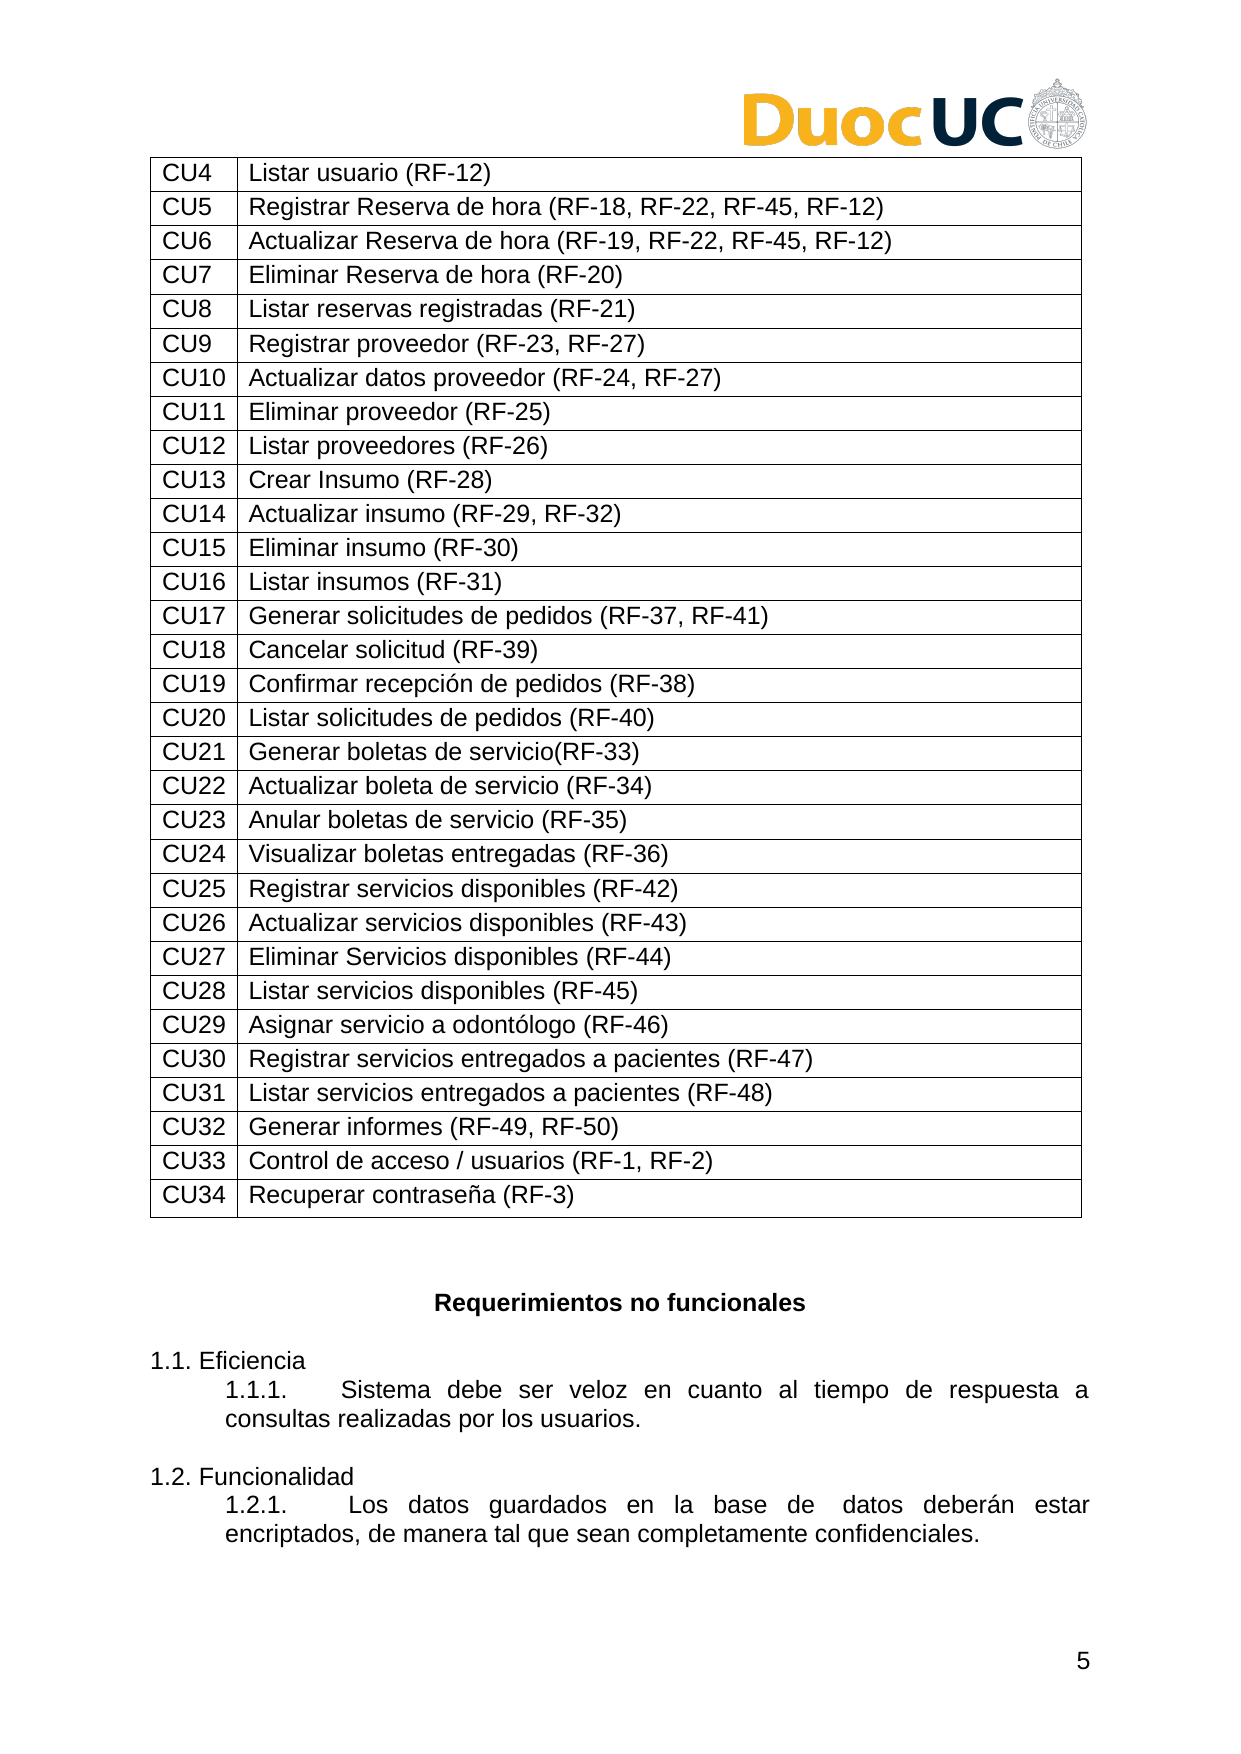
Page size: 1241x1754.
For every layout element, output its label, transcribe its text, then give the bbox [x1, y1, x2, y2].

table_cell CU22 [151, 771, 237, 804]
table_cell Eliminar proveedor (RF-25) [238, 397, 1081, 430]
table_cell Actualizar boleta de servicio (RF-34) [238, 771, 1081, 804]
table_cell Listar proveedores (RF-26) [238, 431, 1081, 464]
table_cell CU16 [151, 567, 237, 600]
table_cell Anular boletas de servicio (RF-35) [238, 805, 1081, 838]
subtitle Requerimientos no funcionales [150, 1288, 1090, 1317]
table_cell Listar servicios entregados a pacientes (RF-48) [238, 1078, 1081, 1111]
subtitle 1.1. Eficiencia [150, 1346, 1090, 1375]
table_cell Actualizar Reserva de hora (RF-19, RF-22, RF-45, RF-12) [238, 226, 1081, 259]
picture [739, 75, 1091, 153]
table_cell CU18 [151, 635, 237, 668]
table_cell CU25 [151, 874, 237, 907]
table_cell Recuperar contraseña (RF-3) [238, 1180, 1081, 1217]
table_cell Registrar proveedor (RF-23, RF-27) [238, 329, 1081, 362]
table_cell CU21 [151, 737, 237, 770]
table_cell CU5 [151, 192, 237, 225]
table_cell CU31 [151, 1078, 237, 1111]
table_cell Actualizar datos proveedor (RF-24, RF-27) [238, 363, 1081, 396]
table_cell CU30 [151, 1044, 237, 1077]
table_cell Registrar servicios disponibles (RF-42) [238, 874, 1081, 907]
text 1.2.1. Los datos guardados en la base de datos deberán estar encriptados, de manera tal que sean completamente confidenciales. [225, 1490, 1090, 1548]
table_cell Generar informes (RF-49, RF-50) [238, 1112, 1081, 1145]
table_cell CU24 [151, 840, 237, 872]
table_cell Visualizar boletas entregadas (RF-36) [238, 840, 1081, 872]
table_cell Listar servicios disponibles (RF-45) [238, 976, 1081, 1009]
table_cell CU6 [151, 226, 237, 259]
table_cell CU20 [151, 703, 237, 736]
table_cell Actualizar insumo (RF-29, RF-32) [238, 499, 1081, 532]
table_cell CU34 [151, 1180, 237, 1217]
table_cell Control de acceso / usuarios (RF-1, RF-2) [238, 1146, 1081, 1179]
table_cell Listar solicitudes de pedidos (RF-40) [238, 703, 1081, 736]
table_cell CU28 [151, 976, 237, 1009]
table_cell CU9 [151, 329, 237, 362]
table_cell Actualizar servicios disponibles (RF-43) [238, 908, 1081, 941]
table_cell Listar usuario (RF-12) [238, 158, 1081, 191]
table_cell CU33 [151, 1146, 237, 1179]
table_cell Cancelar solicitud (RF-39) [238, 635, 1081, 668]
table_cell Eliminar Servicios disponibles (RF-44) [238, 942, 1081, 975]
subtitle 1.2. Funcionalidad [150, 1461, 1090, 1490]
table_cell CU23 [151, 805, 237, 838]
table_cell Crear Insumo (RF-28) [238, 465, 1081, 498]
table_cell CU26 [151, 908, 237, 941]
table_cell Asignar servicio a odontólogo (RF-46) [238, 1010, 1081, 1043]
table_cell CU10 [151, 363, 237, 396]
table_cell CU11 [151, 397, 237, 430]
table_cell Generar solicitudes de pedidos (RF-37, RF-41) [238, 601, 1081, 634]
table_cell Listar insumos (RF-31) [238, 567, 1081, 600]
table_cell CU4 [151, 158, 237, 191]
table_cell Confirmar recepción de pedidos (RF-38) [238, 669, 1081, 702]
table_cell CU17 [151, 601, 237, 634]
table_cell CU29 [151, 1010, 237, 1043]
table_cell Registrar Reserva de hora (RF-18, RF-22, RF-45, RF-12) [238, 192, 1081, 225]
table_cell CU8 [151, 295, 237, 327]
table_cell Eliminar Reserva de hora (RF-20) [238, 260, 1081, 293]
table_cell CU19 [151, 669, 237, 702]
table_cell CU13 [151, 465, 237, 498]
table_cell CU27 [151, 942, 237, 975]
table_cell CU15 [151, 533, 237, 566]
table_cell Listar reservas registradas (RF-21) [238, 295, 1081, 327]
table_cell Registrar servicios entregados a pacientes (RF-47) [238, 1044, 1081, 1077]
table_cell CU7 [151, 260, 237, 293]
table_cell CU32 [151, 1112, 237, 1145]
text 1.1.1. Sistema debe ser veloz en cuanto al tiempo de respuesta a consultas realizadas por los usuarios. [225, 1375, 1090, 1432]
table_cell CU12 [151, 431, 237, 464]
table_cell Eliminar insumo (RF-30) [238, 533, 1081, 566]
table_cell CU14 [151, 499, 237, 532]
table_cell Generar boletas de servicio(RF-33) [238, 737, 1081, 770]
